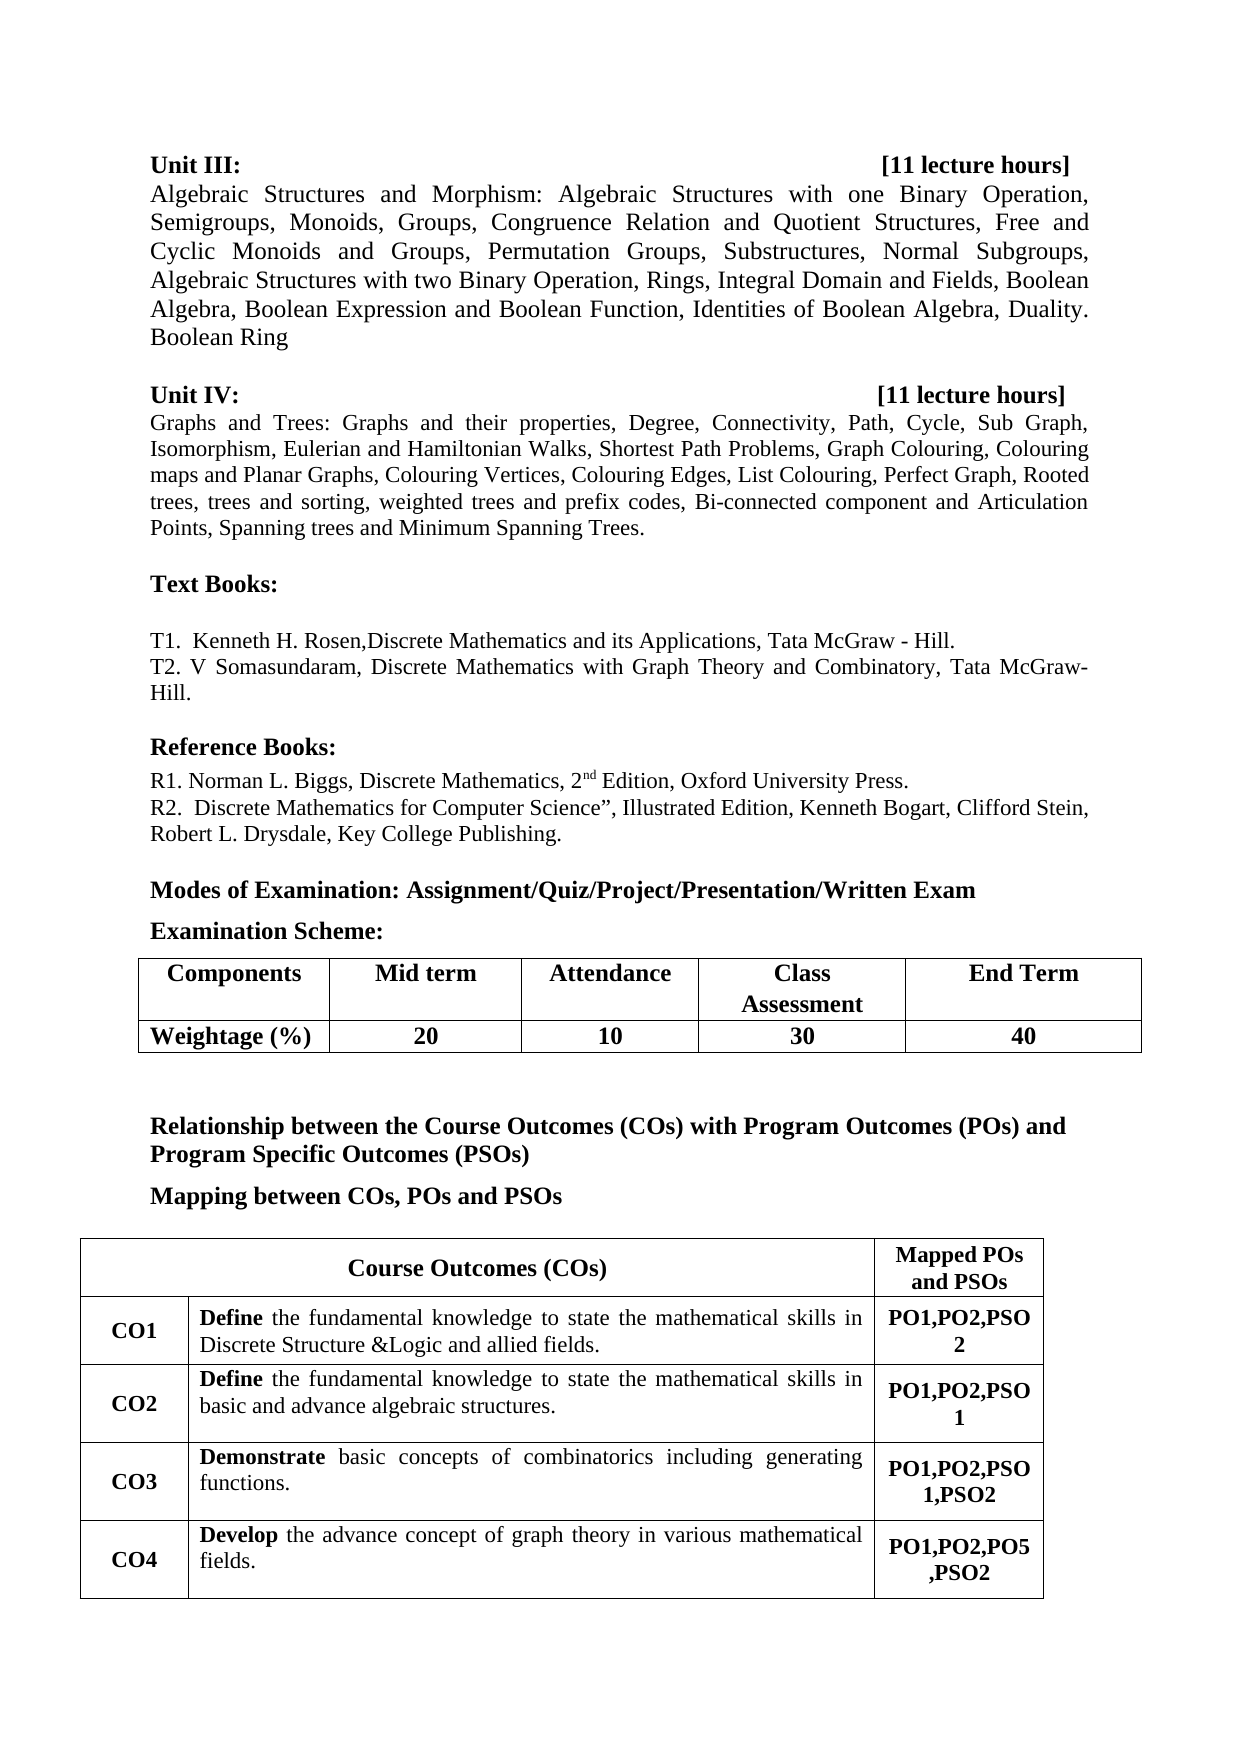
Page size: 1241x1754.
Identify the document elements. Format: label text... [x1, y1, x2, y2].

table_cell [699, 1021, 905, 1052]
text Relationship between the Course Outcomes (COs) with Program Outcomes (POs) and Program Specific Outcomes (PSOs) [150, 1111, 1090, 1168]
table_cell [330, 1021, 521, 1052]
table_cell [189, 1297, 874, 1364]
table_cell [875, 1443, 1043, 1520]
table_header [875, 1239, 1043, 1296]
text T1. Kenneth H. Rosen,Discrete Mathematics and its Applications, Tata McGraw - Hill. [150, 627, 1090, 653]
text Text Books: [150, 569, 1090, 598]
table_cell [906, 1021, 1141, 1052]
text Unit IV: [11 lecture hours] [150, 380, 1090, 409]
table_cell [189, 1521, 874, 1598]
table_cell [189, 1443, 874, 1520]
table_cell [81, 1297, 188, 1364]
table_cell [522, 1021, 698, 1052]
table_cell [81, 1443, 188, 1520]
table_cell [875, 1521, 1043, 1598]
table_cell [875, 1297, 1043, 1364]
text Examination Scheme: [150, 916, 1090, 945]
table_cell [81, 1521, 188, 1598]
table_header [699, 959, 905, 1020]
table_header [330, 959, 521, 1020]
text Graphs and Trees: Graphs and their properties, Degree, Connectivity, Path, Cycle, Sub Graph, Isomorphism, Eulerian and Hamiltonian Walks, Shortest Path Problems, Graph Colouring, Colouring maps and Planar Graphs, Colouring Vertices, Colouring Edges, List Colouring, Perfect Graph, Rooted trees, trees and sorting, weighted trees and prefix codes, Bi-connected component and Articulation Points, Spanning trees and Minimum Spanning Trees. [150, 409, 1090, 541]
text T2. V Somasundaram, Discrete Mathematics with Graph Theory and Combinatory, Tata McGraw- Hill. [150, 653, 1090, 706]
text R2. Discrete Mathematics for Computer Science”, Illustrated Edition, Kenneth Bogart, Clifford Stein, Robert L. Drysdale, Key College Publishing. [150, 793, 1090, 846]
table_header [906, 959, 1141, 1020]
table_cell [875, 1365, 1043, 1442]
text Algebraic Structures and Morphism: Algebraic Structures with one Binary Operation, Semigroups, Monoids, Groups, Congruence Relation and Quotient Structures, Free and Cyclic Monoids and Groups, Permutation Groups, Substructures, Normal Subgroups, Algebraic Structures with two Binary Operation, Rings, Integral Domain and Fields, Boolean Algebra, Boolean Expression and Boolean Function, Identities of Boolean Algebra, Duality. Boolean Ring [150, 179, 1090, 351]
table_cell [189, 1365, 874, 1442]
text Unit III: [11 lecture hours] [150, 150, 1090, 179]
text Reference Books: [150, 732, 1090, 761]
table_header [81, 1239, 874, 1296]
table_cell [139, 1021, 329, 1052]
text Mapping between COs, POs and PSOs [150, 1181, 1090, 1209]
text Modes of Examination: Assignment/Quiz/Project/Presentation/Written Exam [150, 875, 1090, 904]
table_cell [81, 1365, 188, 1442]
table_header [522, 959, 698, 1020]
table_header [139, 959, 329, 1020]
text R1. Norman L. Biggs, Discrete Mathematics, 2nd Edition, Oxford University Press. [150, 767, 1090, 793]
